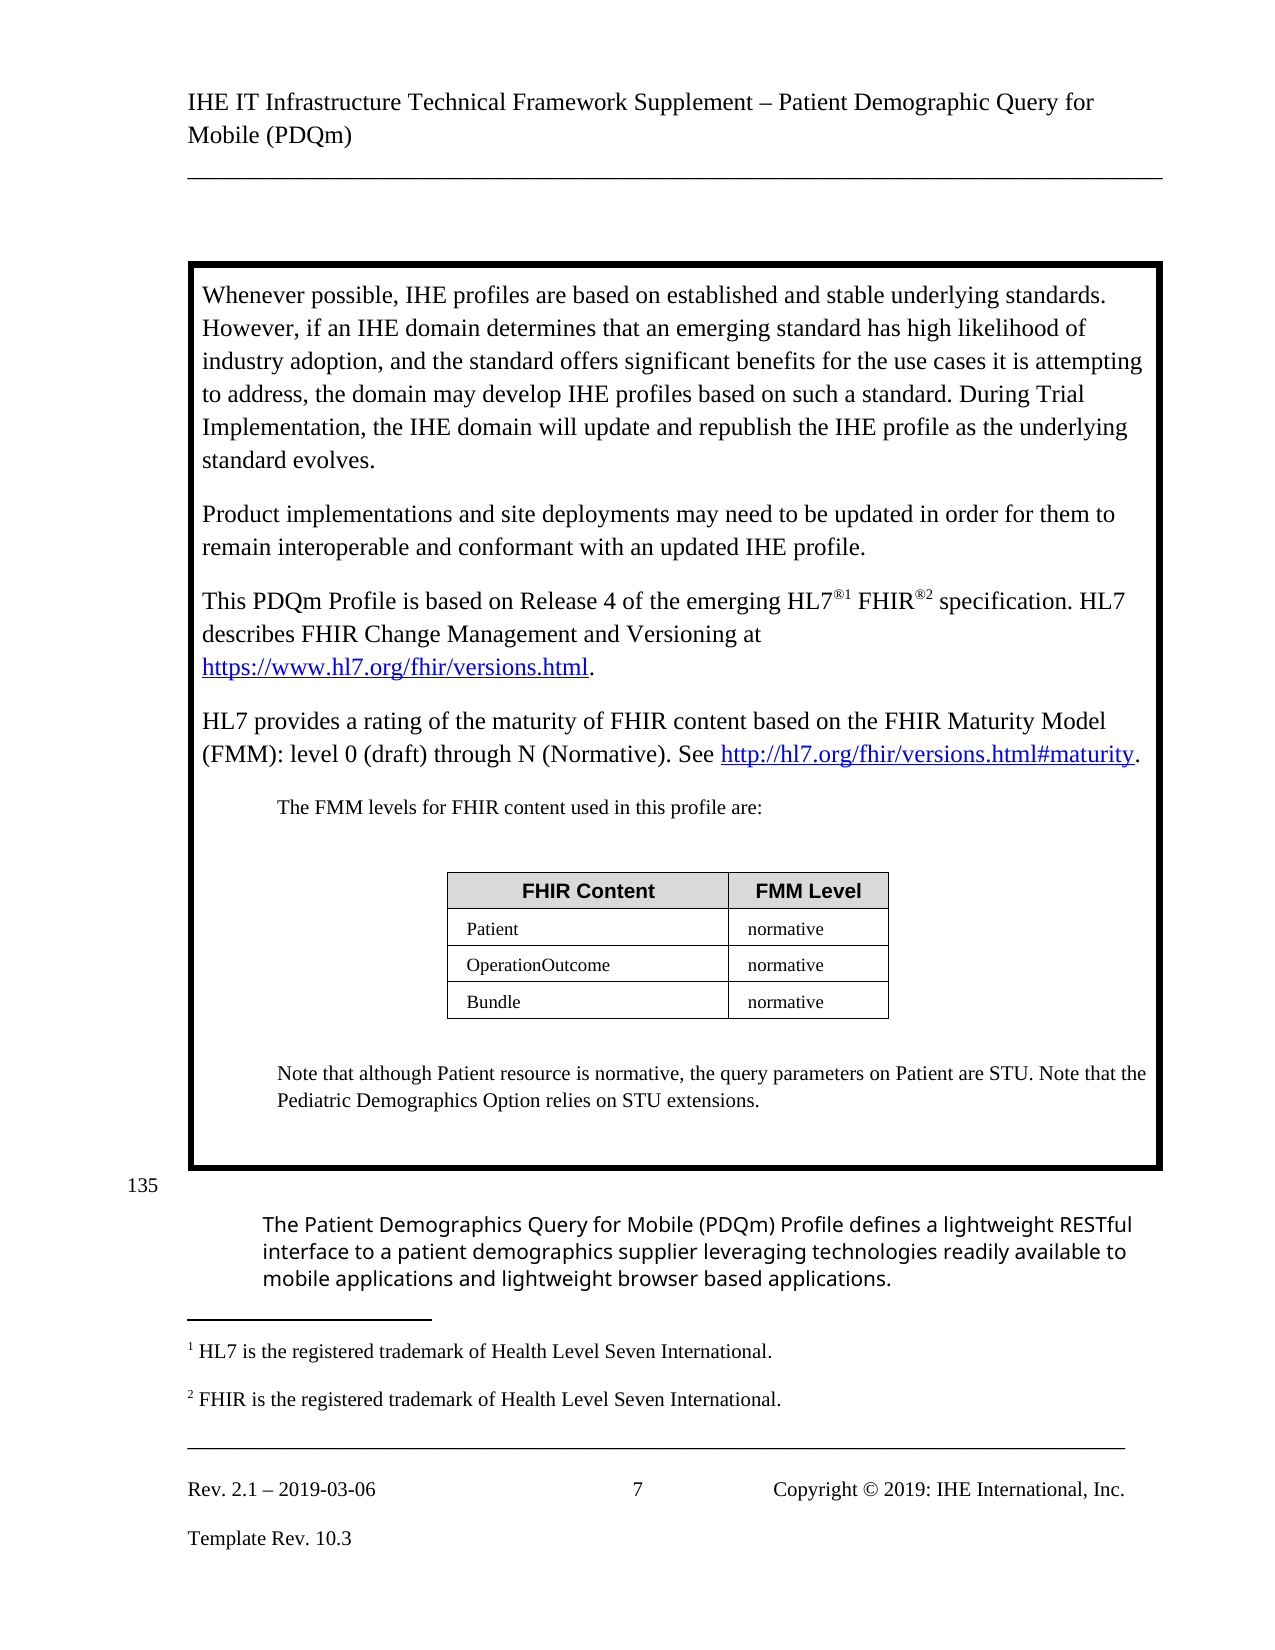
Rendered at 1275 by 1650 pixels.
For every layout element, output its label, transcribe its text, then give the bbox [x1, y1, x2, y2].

table_header Whenever possible, IHE profiles are based on established and stable underlying standards. However, if an IHE domain determines that an emerging standard has high likelihood of industry adoption, and the standard offers significant benefits for the use cases it is attempting to address, the domain may develop IHE profiles based on such a standard. During Trial Implementation, the IHE domain will update and republish the IHE profile as the underlying standard evolves. Product implementations and site deployments may need to be updated in order for them to remain interoperable and conformant with an updated IHE profile. This PDQm Profile is based on Release 4 of the emerging HL7® FHIR® specification. HL7 describes FHIR Change Management and Versioning at https://www.hl7.org/fhir/versions.html. HL7 provides a rating of the maturity of FHIR content based on the FHIR Maturity Model (FMM): level 0 (draft) through N (Normative). See http://hl7.org/fhir/versions.html#maturity. The FMM levels for FHIR content used in this profile are: Note that although Patient resource is normative, the query parameters on Patient are STU. Note that the Pediatric Demographics Option relies on STU extensions. [194, 268, 1156, 1164]
text The Patient Demographics Query for Mobile (PDQm) Profile defines a lightweight RESTful interface to a patient demographics supplier leveraging technologies readily available to mobile applications and lightweight browser based applications. [262, 1210, 1162, 1292]
